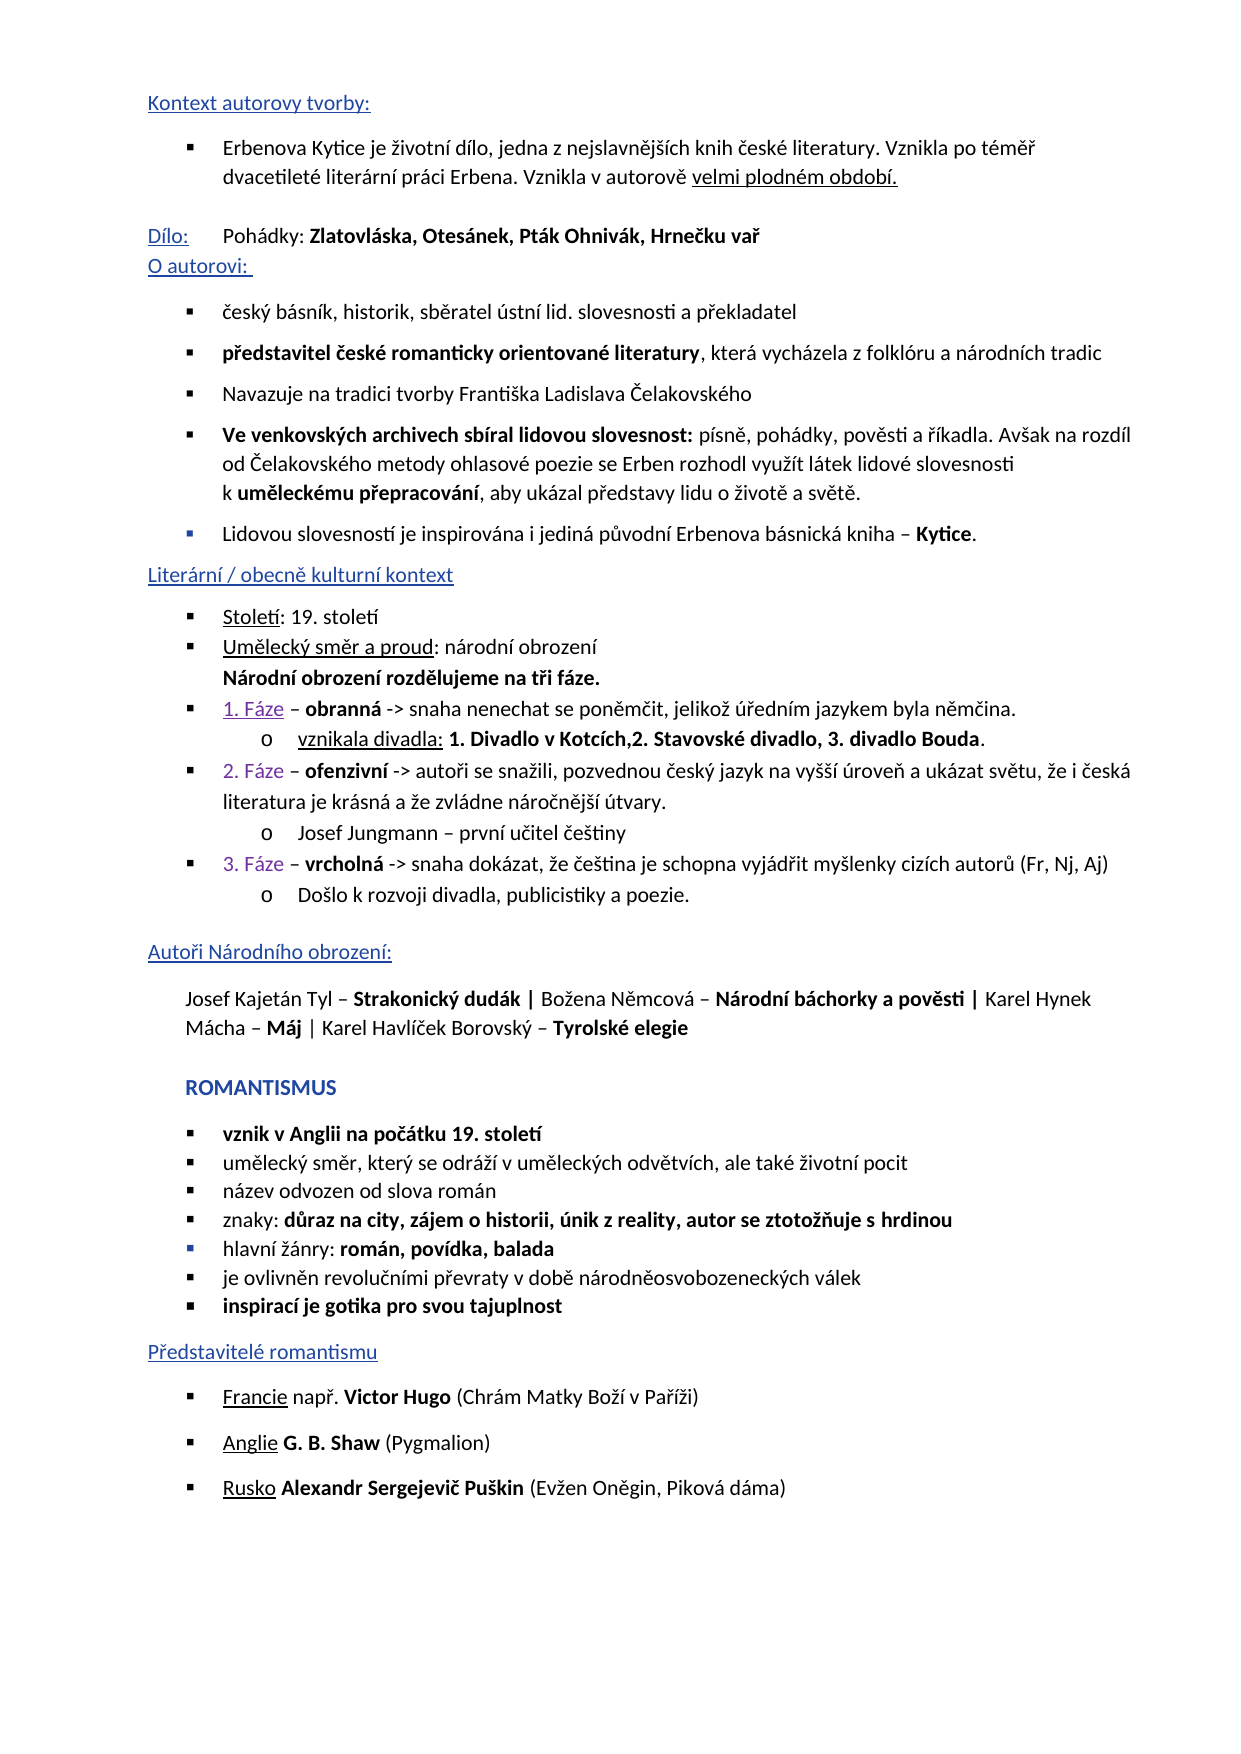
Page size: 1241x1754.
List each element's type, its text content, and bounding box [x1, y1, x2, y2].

list Umělecký směr a proud: národní obrození [185, 633, 1137, 660]
list znaky: důraz na city, zájem o historii, únik z reality, autor se ztotožňuje s hrdinou [185, 1206, 1137, 1233]
list Ve venkovských archivech sbíral lidovou slovesnost: písně, pohádky, pověsti a říkadla. Avšak na rozdíl od Čelakovského metody ohlasové poezie se Erben rozhodl využít látek lidové slovesnosti k uměleckému přepracování, aby ukázal představy lidu o životě a světě. [185, 422, 1137, 506]
list představitel české romanticky orientované literatury, která vycházela z folklóru a národních tradic [185, 339, 1137, 366]
list Navazuje na tradici tvorby Františka Ladislava Čelakovského [185, 380, 1137, 407]
list je ovlivněn revolučními převraty v době národněosvobozeneckých válek [185, 1264, 1137, 1291]
list Lidovou slovesností je inspirována i jediná původní Erbenova básnická kniha – Kytice. [185, 520, 1137, 547]
list umělecký směr, který se odráží v uměleckých odvětvích, ale také životní pocit [185, 1149, 1137, 1176]
list Národní obrození rozdělujeme na tři fáze. [223, 664, 1137, 691]
list Rusko Alexandr Sergejevič Puškin (Evžen Oněgin, Piková dáma) [185, 1474, 1137, 1501]
text Autoři Národního obrození: [148, 938, 1137, 965]
list vznik v Anglii na počátku 19. století [185, 1120, 1137, 1147]
list Francie např. Victor Hugo (Chrám Matky Boží v Paříži) [185, 1383, 1137, 1410]
list inspirací je gotika pro svou tajuplnost [185, 1293, 1137, 1319]
list Století: 19. století [185, 603, 1137, 629]
list 1. Fáze – obranná -> snaha nenechat se poněmčit, jelikož úředním jazykem byla němčina. [185, 695, 1137, 721]
list český básník, historik, sběratel ústní lid. slovesnosti a překladatel [185, 298, 1137, 324]
text Kontext autorovy tvorby: [148, 89, 1137, 115]
list 2. Fáze – ofenzivní -> autoři se snažili, pozvednou český jazyk na vyšší úroveň a ukázat světu, že i česká literatura je krásná a že zvládne náročnější útvary. [185, 757, 1137, 815]
text O autorovi: [148, 252, 1137, 279]
text Představitelé romantismu [148, 1338, 1137, 1365]
list Došlo k rozvoji divadla, publicistiky a poezie. [260, 881, 1137, 909]
text Josef Kajetán Tyl – Strakonický dudák | Božena Němcová – Národní báchorky a pověsti | Karel Hynek Mácha – Máj | Karel Havlíček Borovský – Tyrolské elegie ROMANTISMUS [185, 986, 1137, 1101]
list Anglie G. B. Shaw (Pygmalion) [185, 1429, 1137, 1456]
list Josef Jungmann – první učitel češtiny [260, 819, 1137, 846]
list hlavní žánry: román, povídka, balada [185, 1235, 1137, 1262]
list 3. Fáze – vrcholná -> snaha dokázat, že čeština je schopna vyjádřit myšlenky cizích autorů (Fr, Nj, Aj) [185, 851, 1137, 877]
text Literární / obecně kulturní kontext [148, 562, 1137, 588]
list Erbenova Kytice je životní dílo, jedna z nejslavnějších knih české literatury. Vznikla po téměř dvacetileté literární práci Erbena. Vznikla v autorově velmi plodném období. [185, 134, 1137, 220]
text Dílo: Pohádky: Zlatovláska, Otesánek, Pták Ohnivák, Hrnečku vař [148, 222, 1137, 248]
list vznikala divadla: 1. Divadlo v Kotcích,2. Stavovské divadlo, 3. divadlo Bouda. [260, 725, 1137, 753]
list název odvozen od slova román [185, 1178, 1137, 1204]
